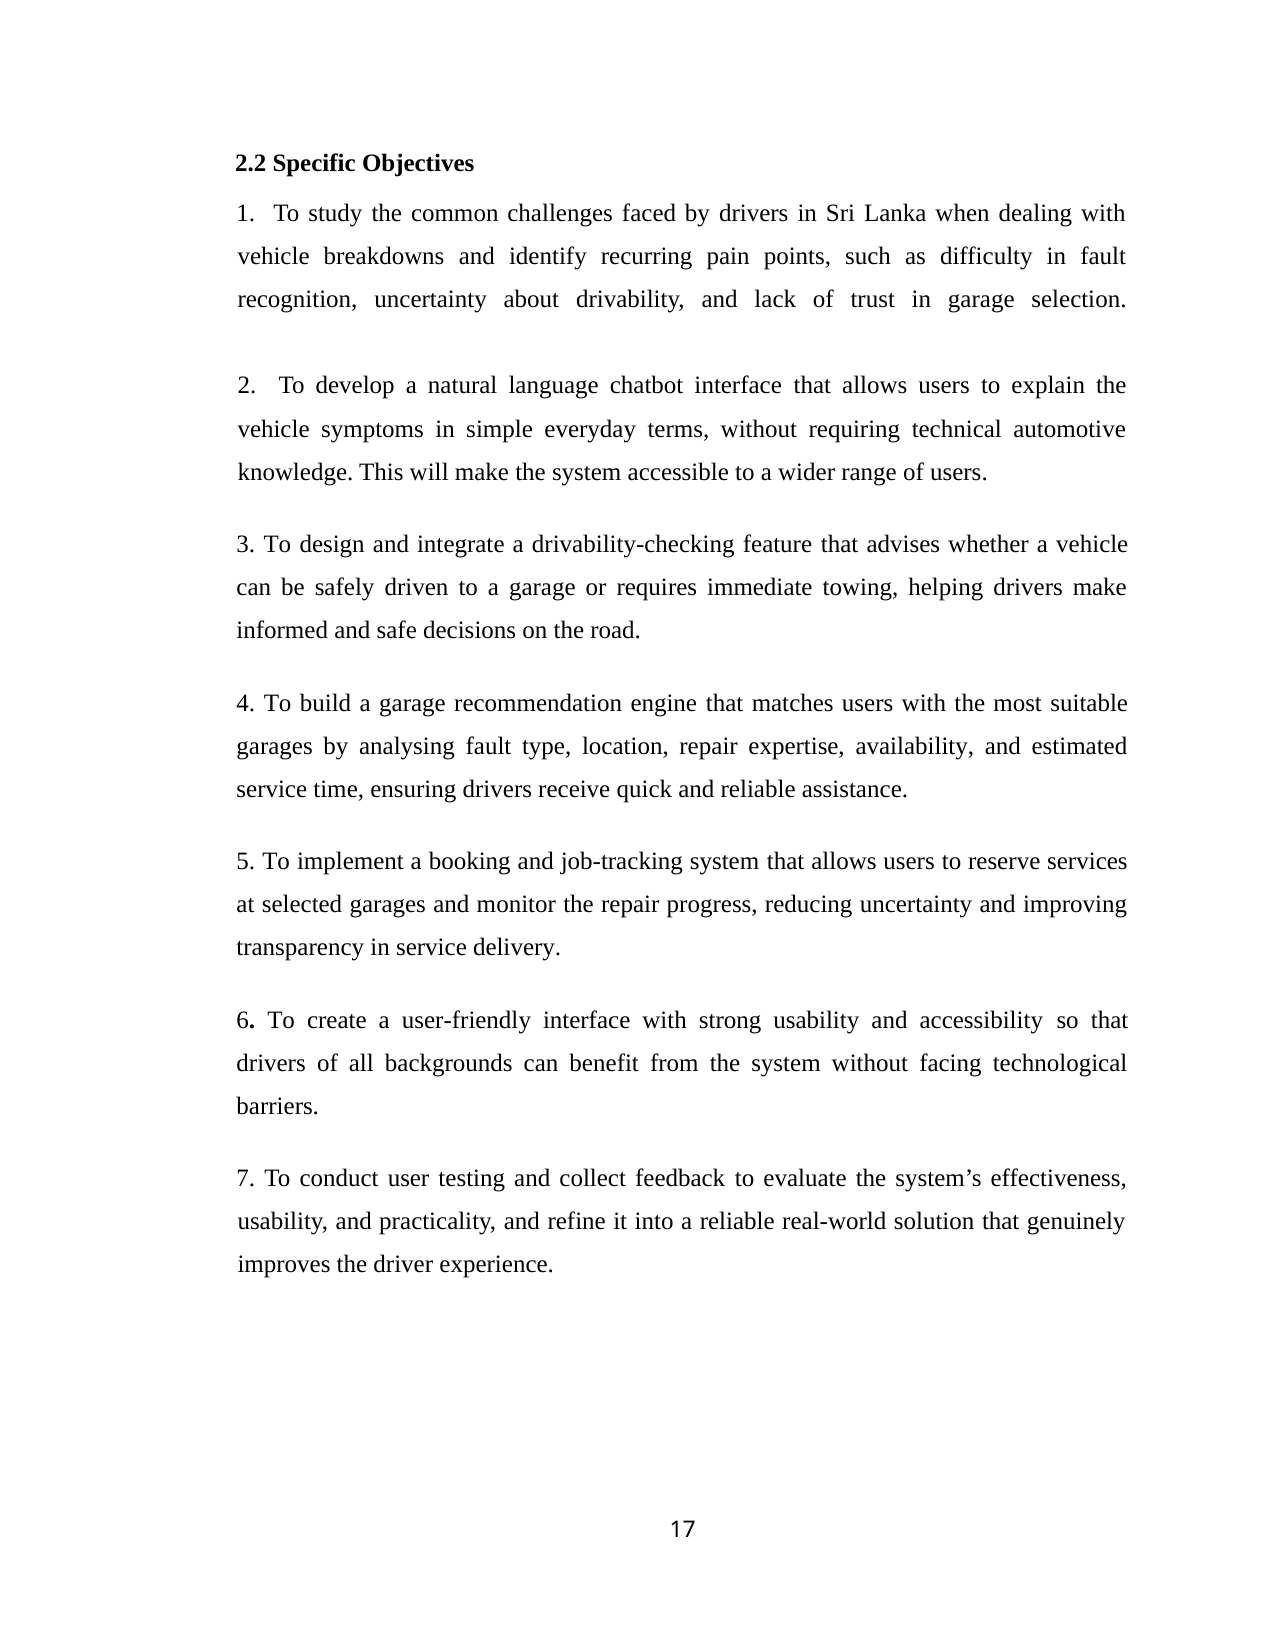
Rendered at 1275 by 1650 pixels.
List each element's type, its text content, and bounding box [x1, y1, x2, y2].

text 3. To design and integrate a drivability-checking feature that advises whether a vehicle can be safely driven to a garage or requires immediate towing, helping drivers make informed and safe decisions on the road. [236, 529, 1128, 644]
text 7. To conduct user testing and collect feedback to evaluate the system’s effectiveness, usability, and practicality, and refine it into a reliable real-world solution that genuinely improves the driver experience. [236, 1163, 1127, 1278]
subtitle Specific Objectives [235, 148, 1128, 177]
text 6. To create a user-friendly interface with strong usability and accessibility so that drivers of all backgrounds can benefit from the system without facing technological barriers. [236, 1005, 1128, 1120]
text 1. To study the common challenges faced by drivers in Sri Lanka when dealing with vehicle breakdowns and identify recurring pain points, such as difficulty in fault recognition, uncertainty about drivability, and lack of trust in garage selection. 2. To develop a natural language chatbot interface that allows users to explain the vehicle symptoms in simple everyday terms, without requiring technical automotive knowledge. This will make the system accessible to a wider range of users. [236, 198, 1127, 486]
text 5. To implement a booking and job-tracking system that allows users to reserve services at selected garages and monitor the repair progress, reducing uncertainty and improving transparency in service delivery. [236, 846, 1128, 961]
text 4. To build a garage recommendation engine that matches users with the most suitable garages by analysing fault type, location, repair expertise, availability, and estimated service time, ensuring drivers receive quick and reliable assistance. [236, 688, 1128, 803]
